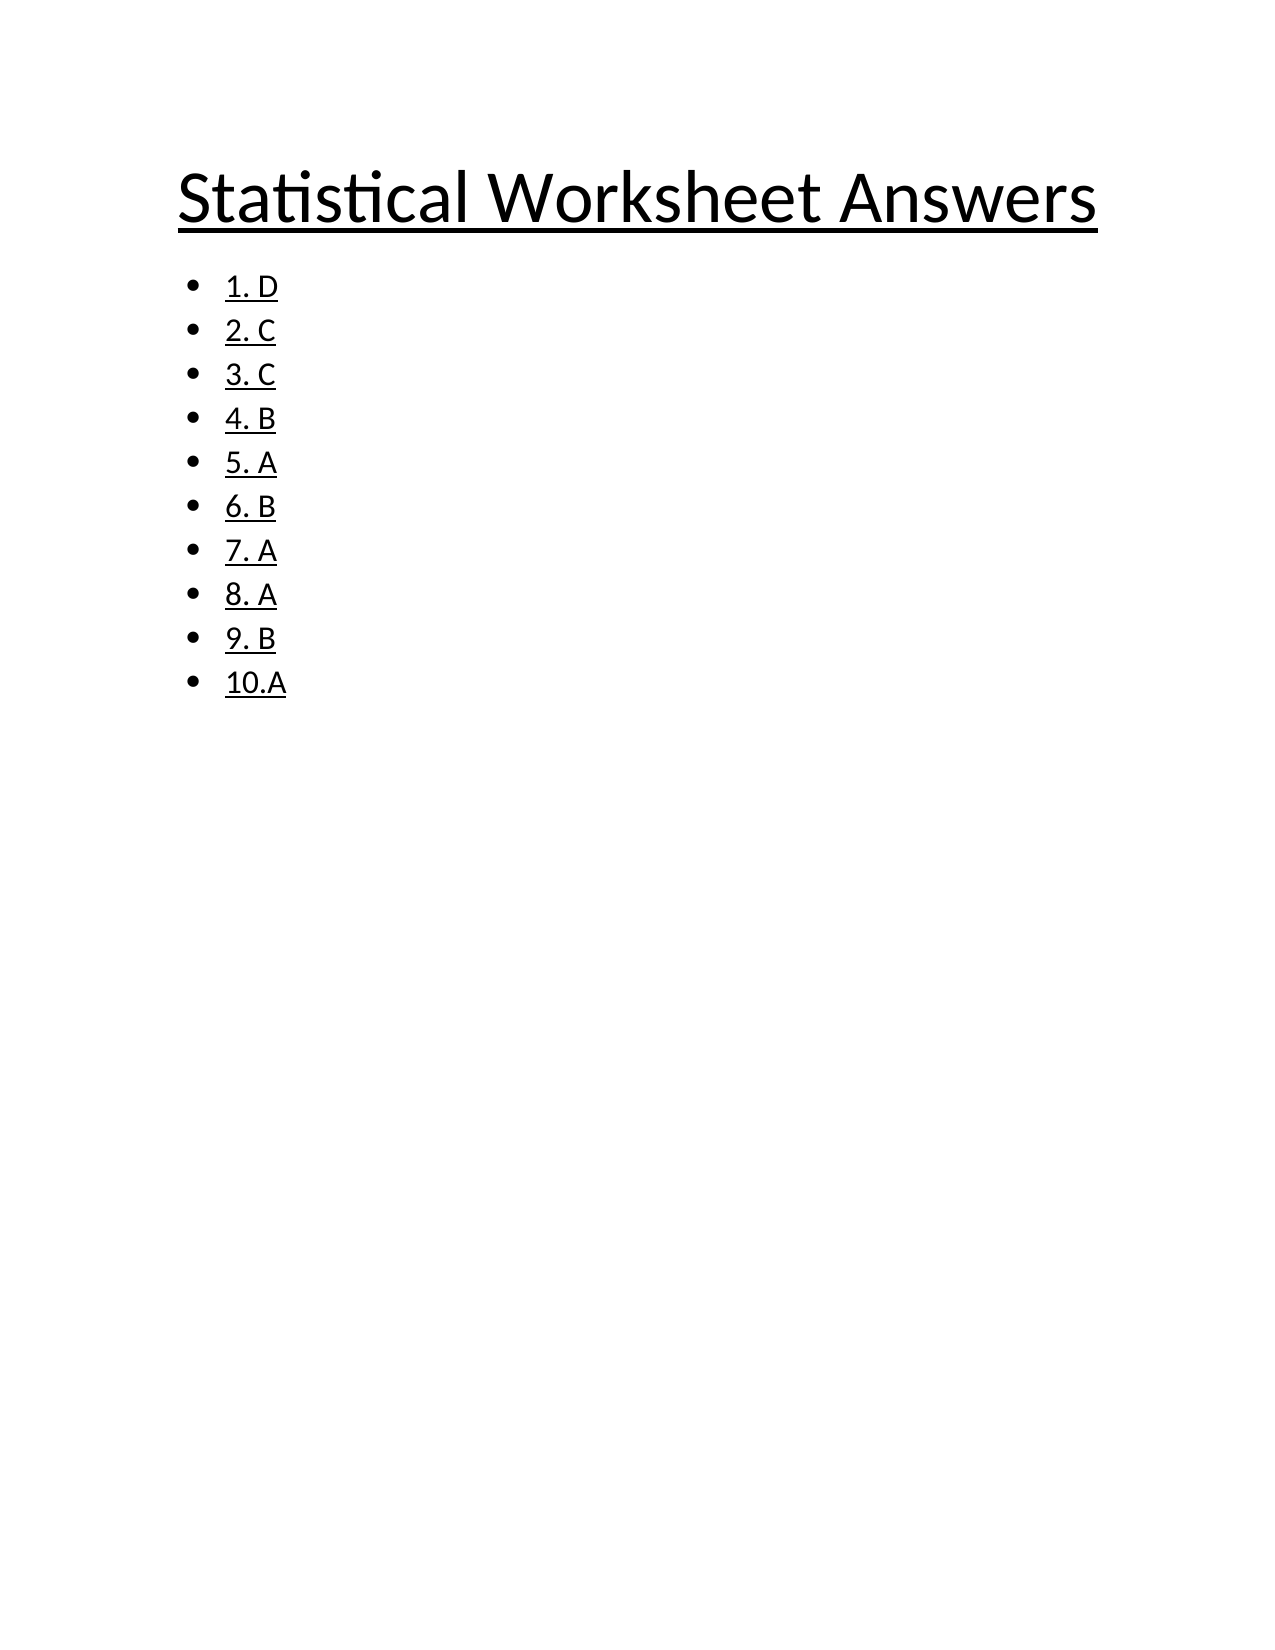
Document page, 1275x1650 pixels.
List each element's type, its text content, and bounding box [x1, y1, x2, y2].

list 2. C [187, 309, 1125, 350]
list 1. D [187, 266, 1125, 306]
list 8. A [187, 573, 1125, 614]
text Statistical Worksheet Answers [150, 150, 1125, 242]
list 10.A [187, 661, 1125, 702]
list 7. A [187, 529, 1125, 570]
list 5. A [187, 441, 1125, 482]
list 9. B [187, 617, 1125, 658]
list 6. B [187, 485, 1125, 526]
list 4. B [187, 397, 1125, 438]
list 3. C [187, 353, 1125, 394]
